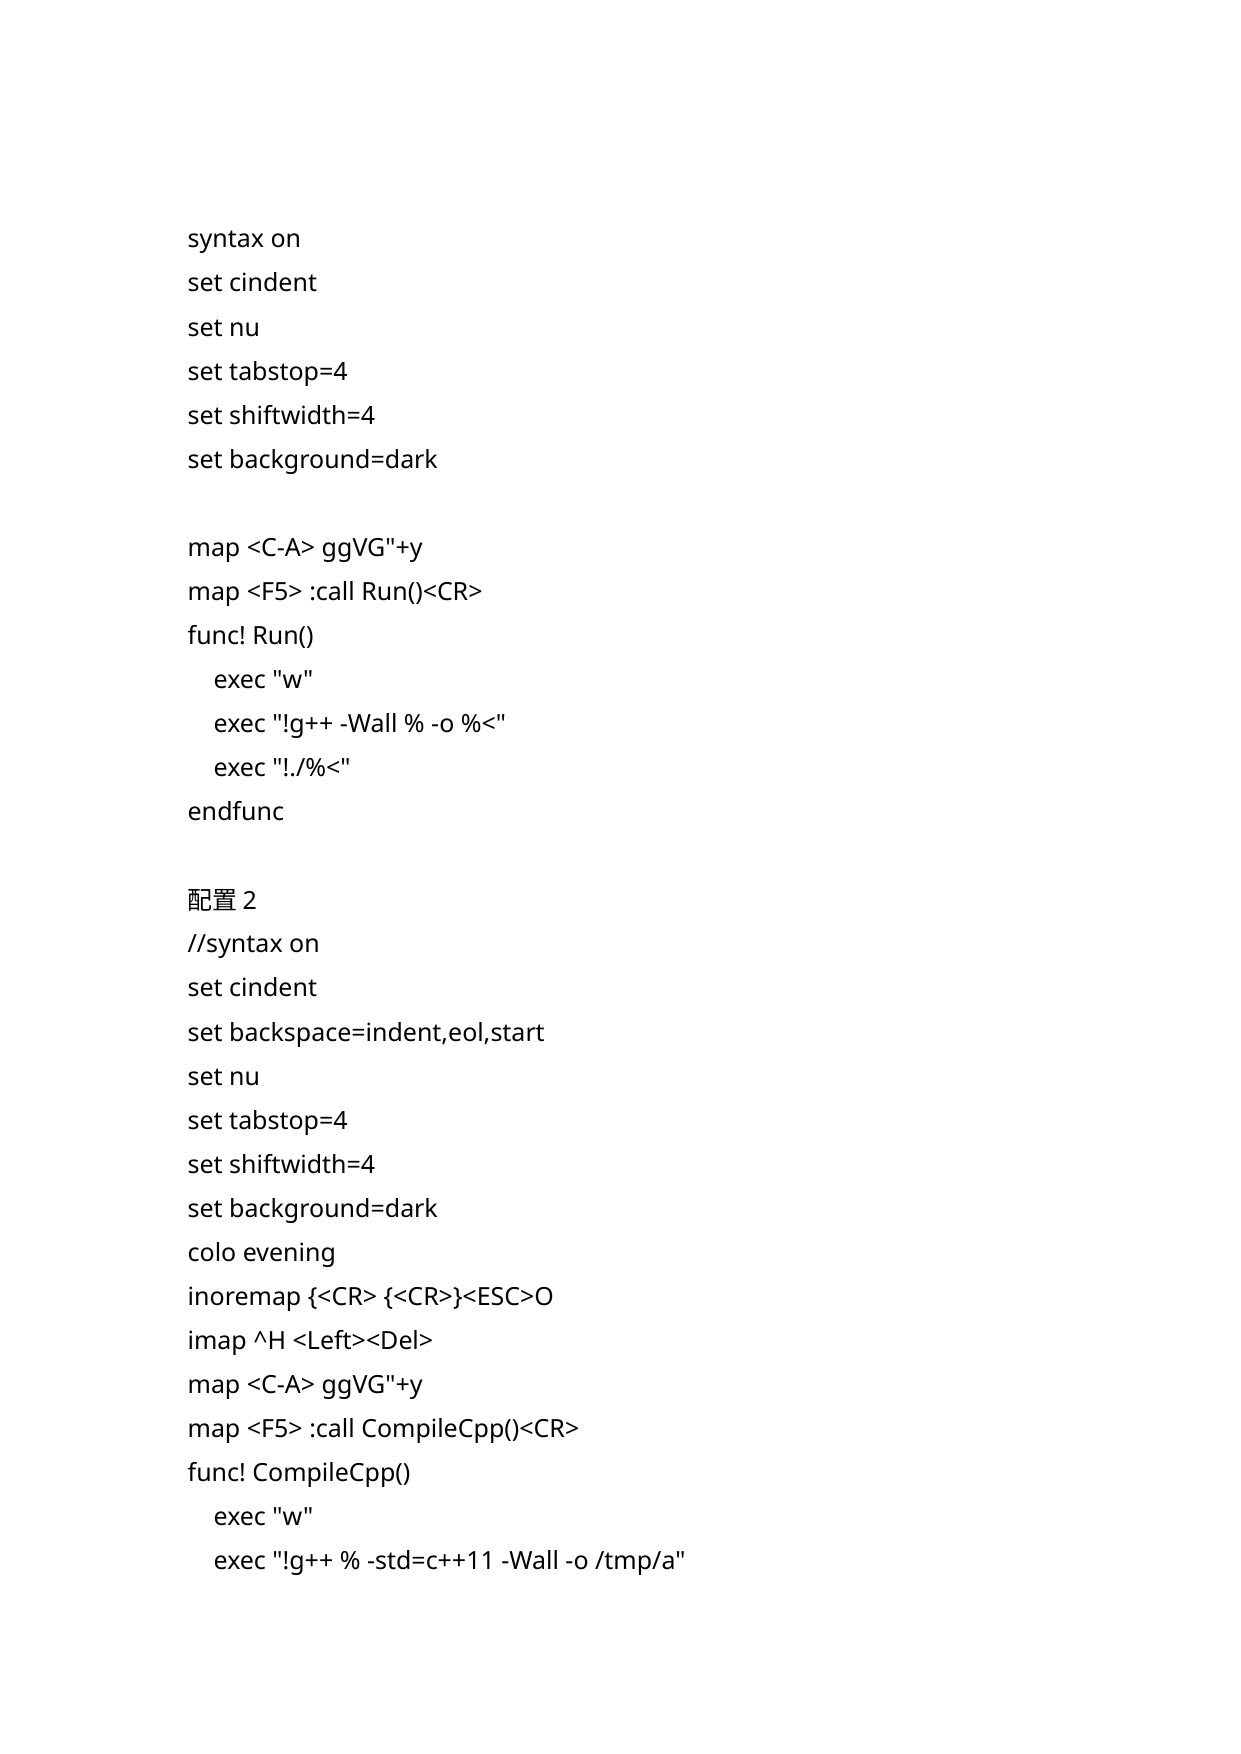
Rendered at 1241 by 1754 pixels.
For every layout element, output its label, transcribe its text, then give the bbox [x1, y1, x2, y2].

text set cindent [187, 965, 1053, 1009]
text set cindent [187, 260, 1053, 304]
text func! CompileCpp() [187, 1450, 1053, 1494]
text set nu [187, 304, 1053, 348]
text map <F5> :call Run()<CR> [187, 568, 1053, 613]
text exec "w" [187, 1494, 1053, 1538]
text imap ^H <Left><Del> [187, 1318, 1053, 1362]
text set shiftwidth=4 [187, 1141, 1053, 1185]
text set tabstop=4 [187, 348, 1053, 392]
text func! Run() [187, 613, 1053, 657]
text map <C-A> ggVG"+y [187, 524, 1053, 568]
text 配置2 [187, 877, 1053, 921]
text exec "!./%<" [187, 745, 1053, 789]
text syntax on [187, 216, 1053, 260]
text exec "!g++ -Wall % -o %<" [187, 701, 1053, 745]
text //syntax on [187, 921, 1053, 965]
text set shiftwidth=4 [187, 392, 1053, 436]
text colo evening [187, 1229, 1053, 1273]
text inoremap {<CR> {<CR>}<ESC>O [187, 1273, 1053, 1318]
text map <F5> :call CompileCpp()<CR> [187, 1406, 1053, 1450]
text set tabstop=4 [187, 1097, 1053, 1141]
text exec "w" [187, 657, 1053, 701]
text set nu [187, 1053, 1053, 1097]
text map <C-A> ggVG"+y [187, 1362, 1053, 1406]
text exec "!g++ % -std=c++11 -Wall -o /tmp/a" [187, 1538, 1053, 1582]
text endfunc [187, 789, 1053, 833]
text set background=dark [187, 1185, 1053, 1229]
text set backspace=indent,eol,start [187, 1009, 1053, 1053]
text set background=dark [187, 436, 1053, 480]
